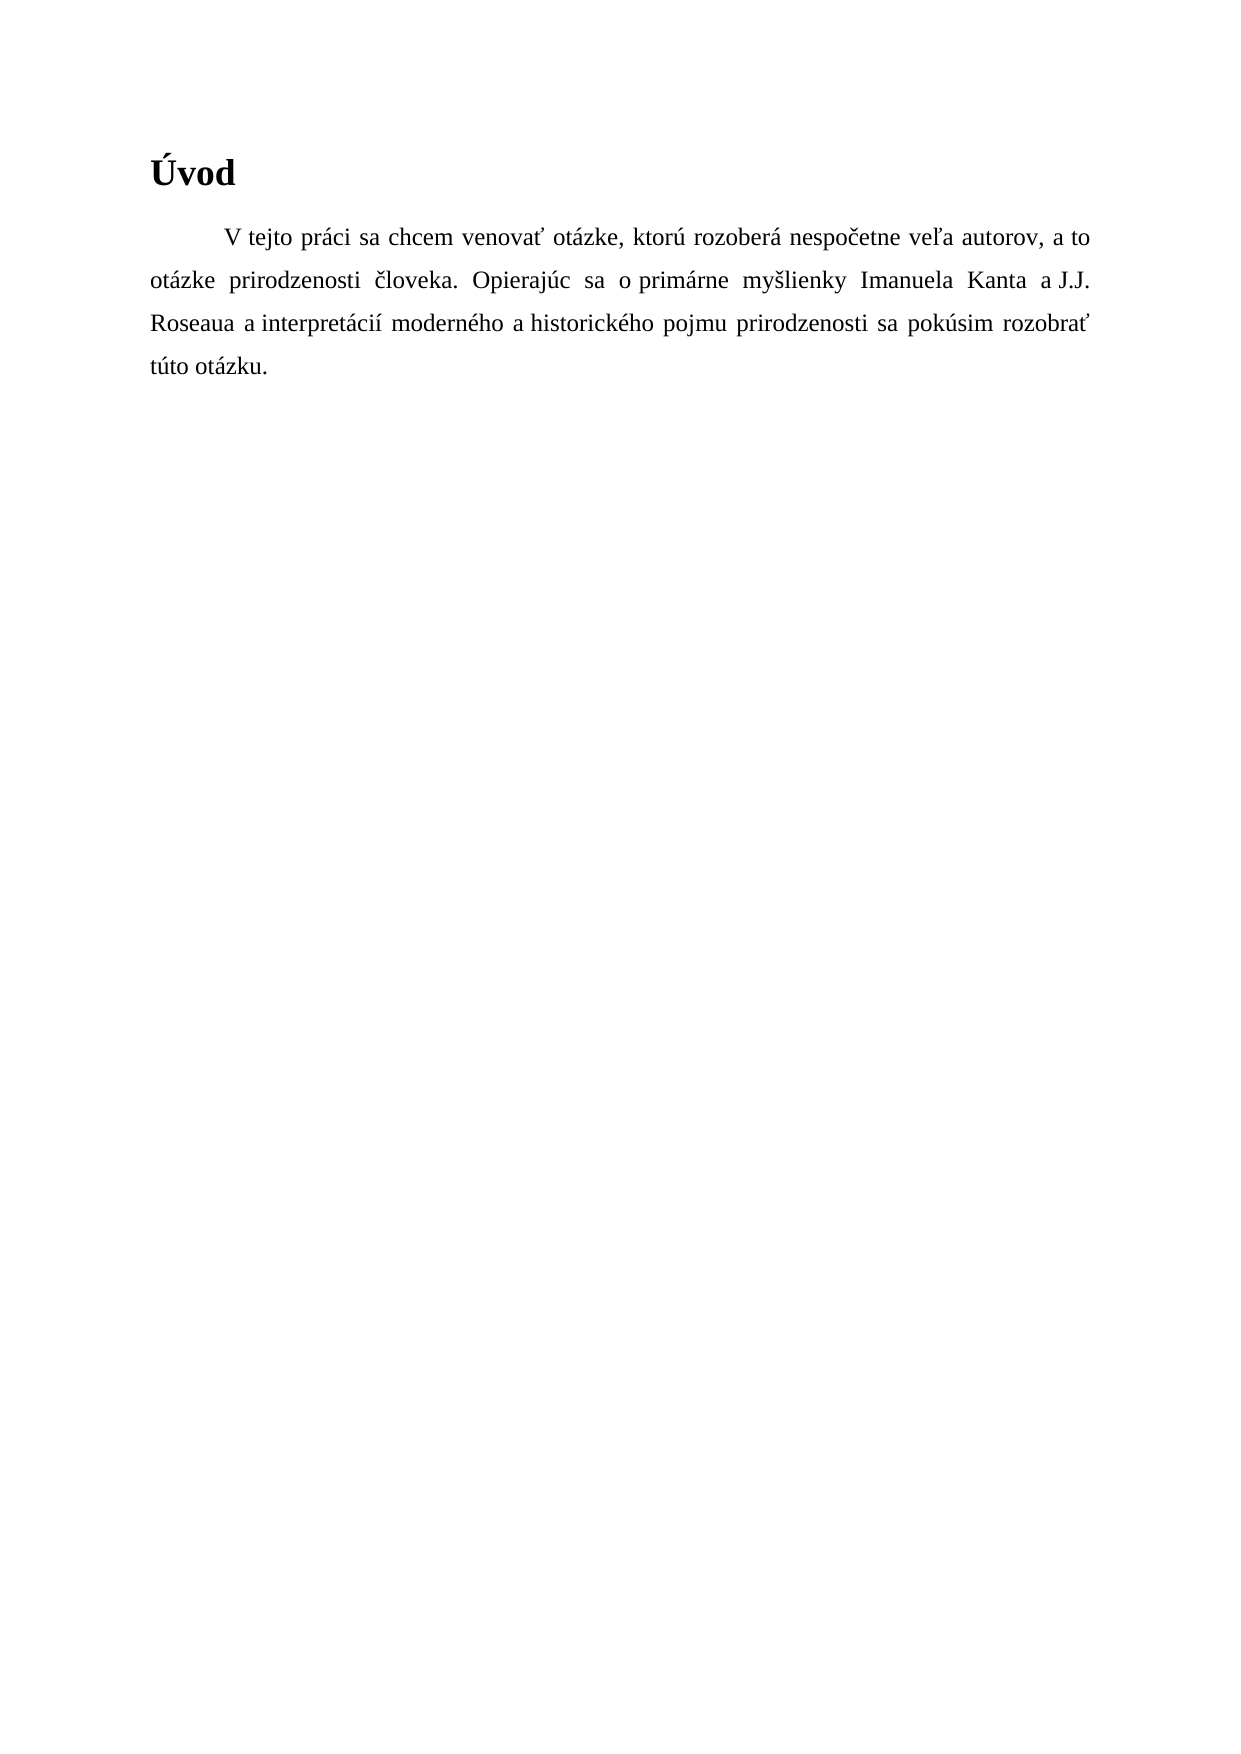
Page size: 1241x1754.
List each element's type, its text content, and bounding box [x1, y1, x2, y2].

text Úvod [150, 150, 1090, 193]
text V tejto práci sa chcem venovať otázke, ktorú rozoberá nespočetne veľa autorov, a to otázke prirodzenosti človeka. Opierajúc sa o primárne myšlienky Imanuela Kanta a J.J. Roseaua a interpretácií moderného a historického pojmu prirodzenosti sa pokúsim rozobrať túto otázku. [150, 222, 1090, 380]
